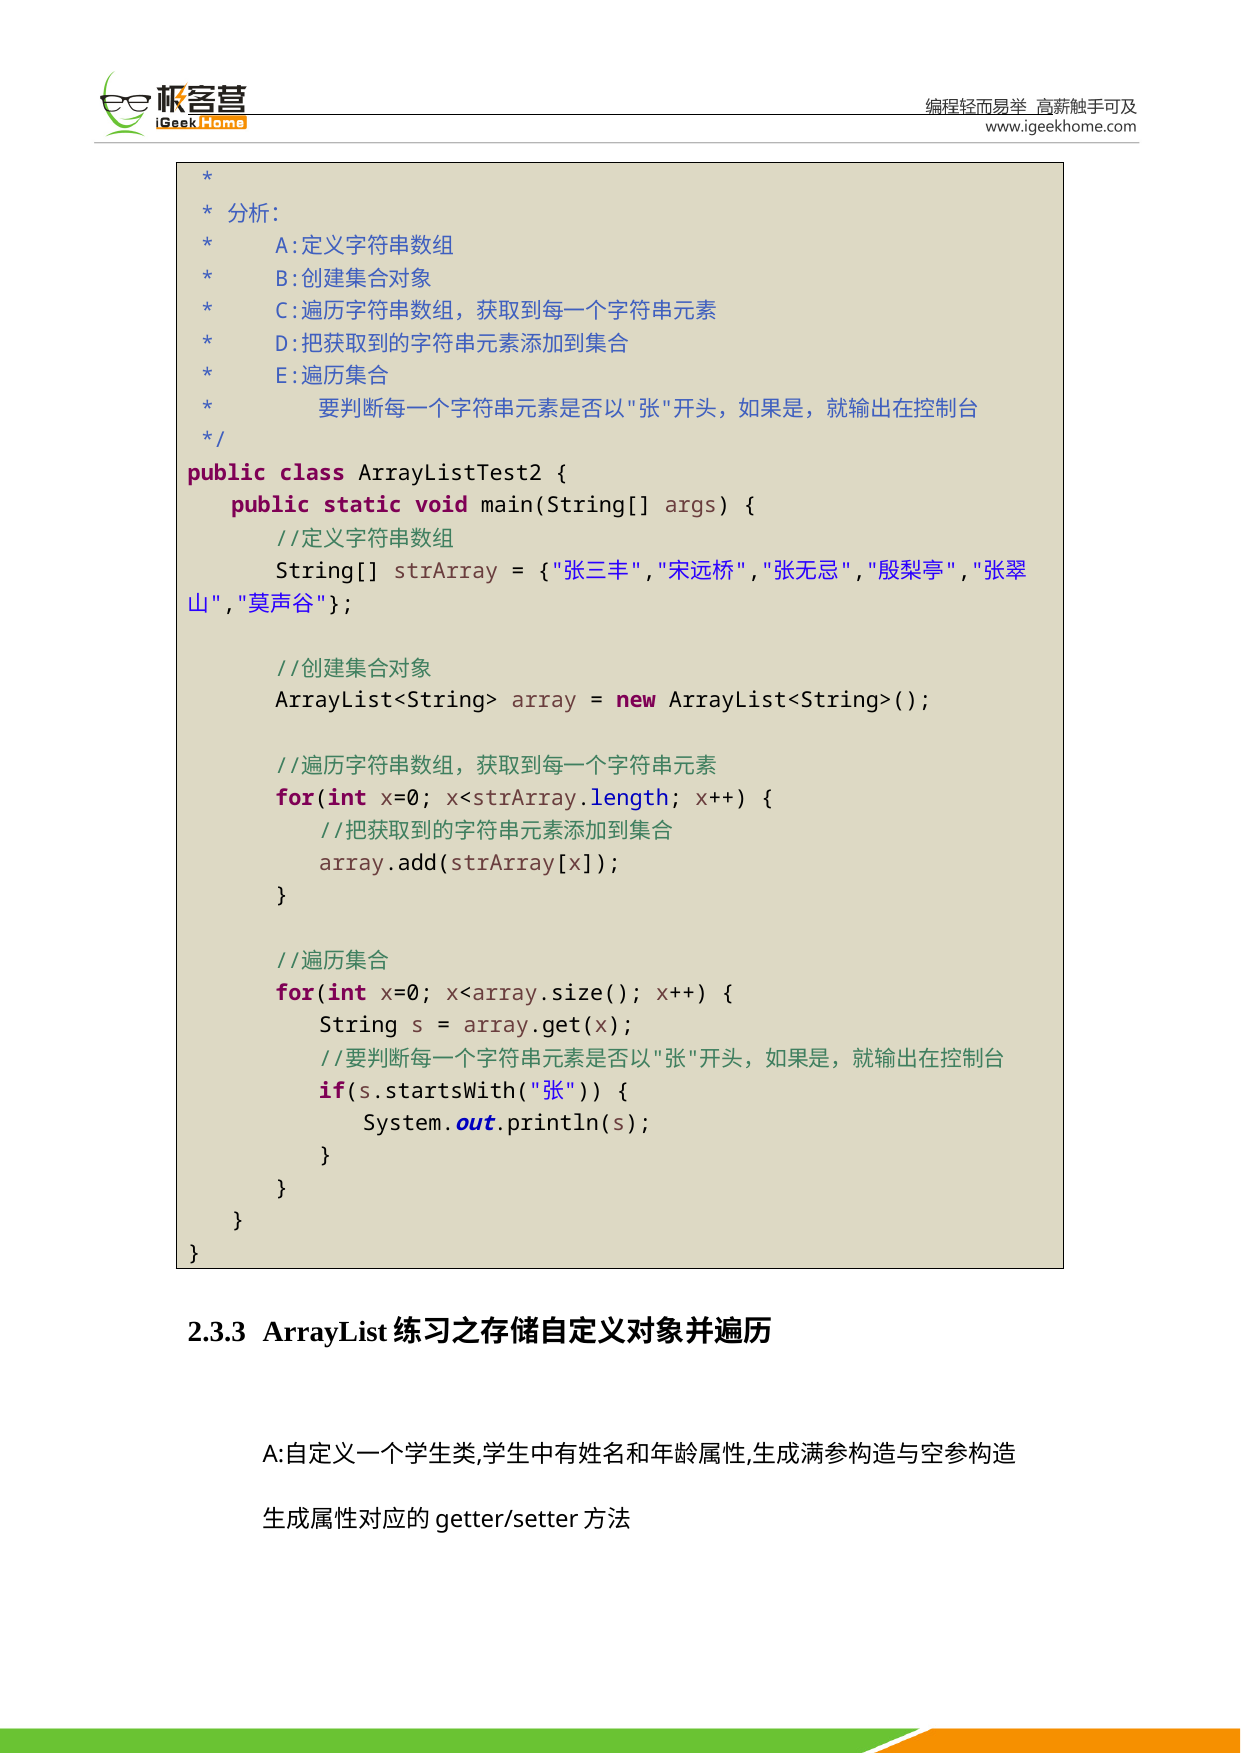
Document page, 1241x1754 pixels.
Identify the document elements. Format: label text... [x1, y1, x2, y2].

text 生成属性对应的getter/setter方法 [262, 1484, 1053, 1549]
picture [0, 1690, 1241, 1753]
text A:自定义一个学生类,学生中有姓名和年龄属性,生成满参构造与空参构造 [262, 1419, 1053, 1484]
subtitle ArrayList练习之存储自定义对象并遍历 [187, 1296, 1053, 1361]
picture [0, 1, 1241, 151]
